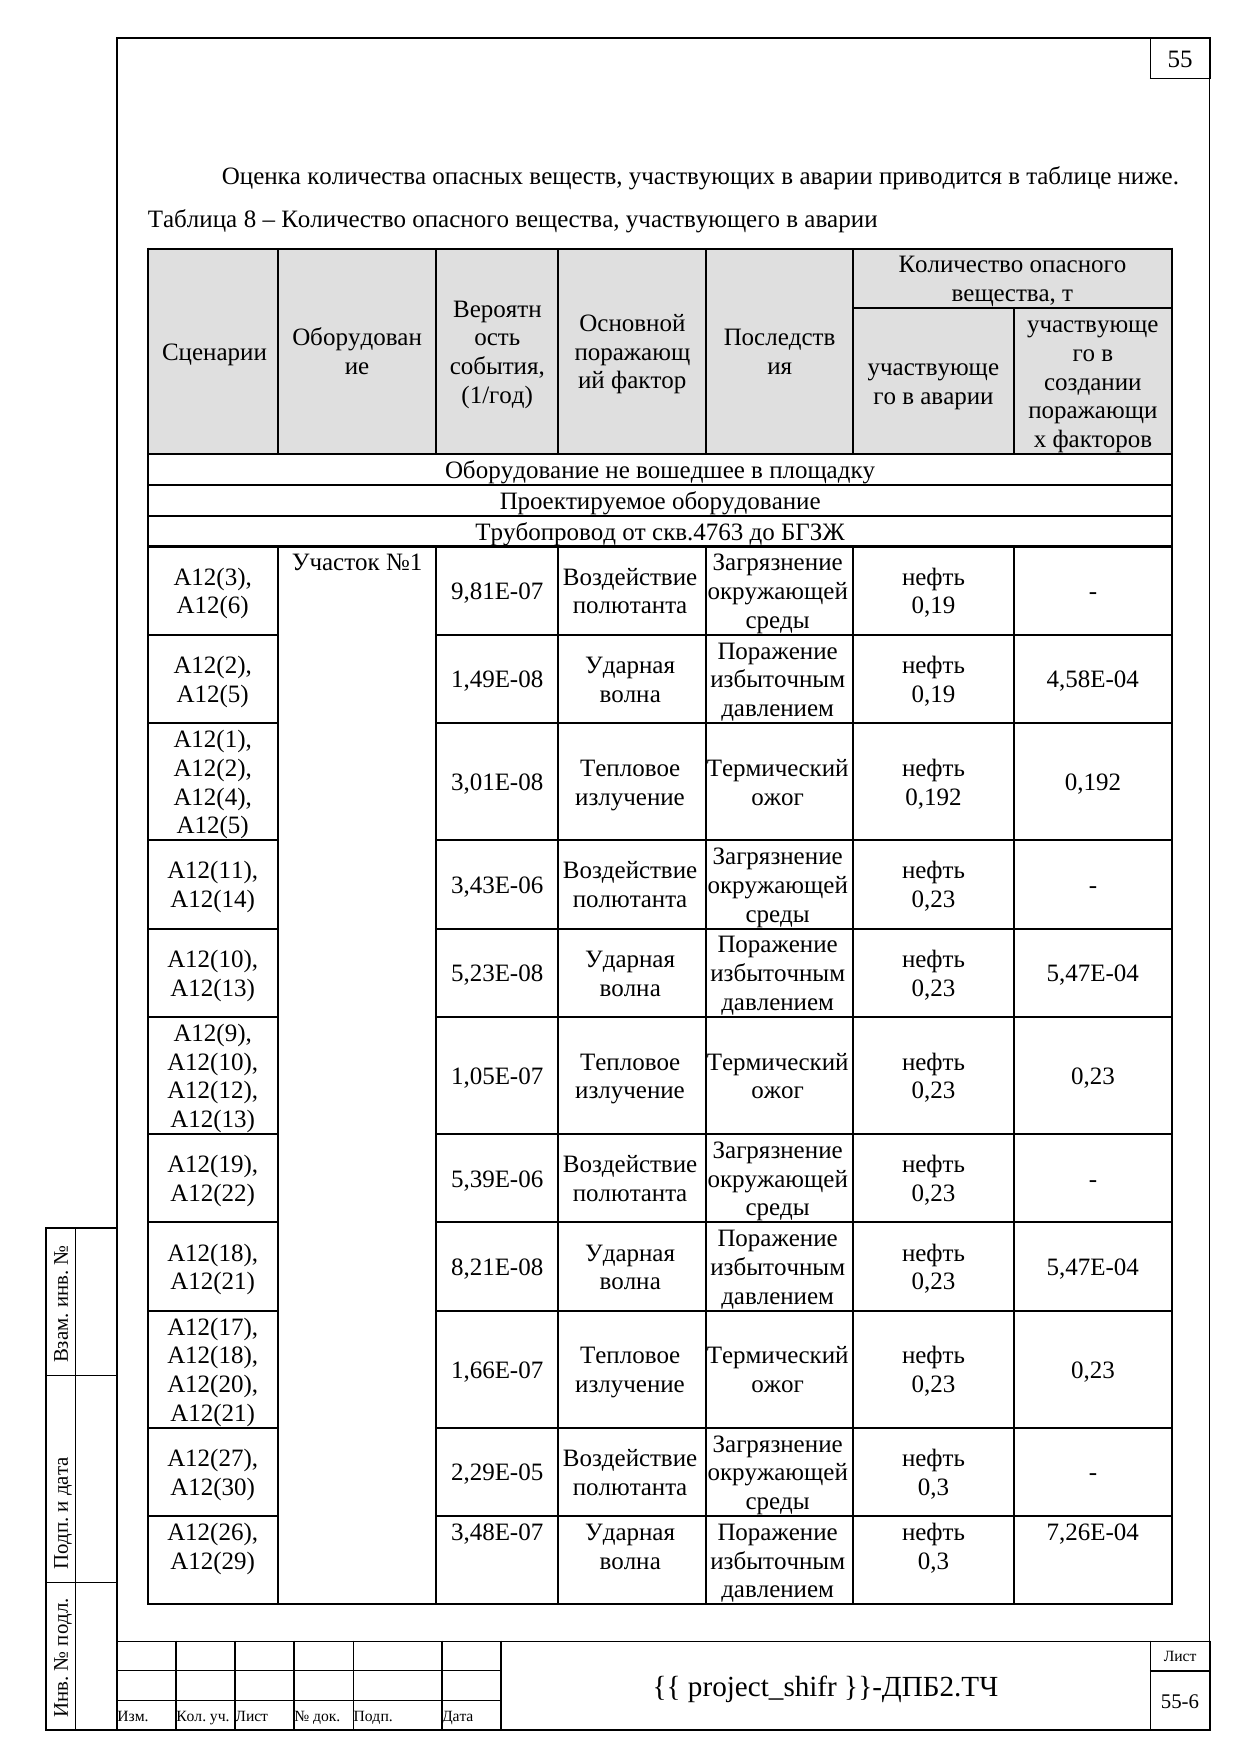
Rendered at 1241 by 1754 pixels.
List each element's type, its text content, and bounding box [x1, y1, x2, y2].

table_cell 1,49E-08 [437, 636, 557, 722]
table_header Последствия [707, 250, 852, 453]
table_cell 3,43E-06 [437, 841, 557, 927]
table_cell - [1015, 1429, 1171, 1515]
table_cell 0,23 [1015, 1018, 1171, 1133]
table_cell А12(11), А12(14) [149, 841, 277, 927]
table_cell Загрязнение окружающей среды [707, 1135, 852, 1221]
table_cell Воздействие полютанта [559, 1429, 705, 1515]
table_header Сценарии [149, 250, 277, 453]
table_cell А12(10), А12(13) [149, 930, 277, 1016]
table_cell Тепловое излучение [559, 724, 705, 839]
table_cell Проектируемое оборудование [149, 486, 1171, 514]
text Оценка количества опасных веществ, участвующих в аварии приводится в таблице ниже. [148, 161, 1181, 190]
table_cell 2,29E-05 [437, 1429, 557, 1515]
table_header Количество опасного вещества, т [854, 250, 1171, 307]
table_cell 4,58E-04 [1015, 636, 1171, 722]
table_cell Термический ожог [707, 724, 852, 839]
table_cell Загрязнение окружающей среды [707, 548, 852, 634]
table_cell нефть 0,3 [854, 1517, 1013, 1603]
table_cell нефть 0,23 [854, 930, 1013, 1016]
table_cell Ударная волна [559, 1517, 705, 1603]
table_cell нефть 0,19 [854, 636, 1013, 722]
table_cell 8,21E-08 [437, 1223, 557, 1309]
table_cell участвующего в создании поражающих факторов [1015, 309, 1171, 453]
table_cell А12(18), А12(21) [149, 1223, 277, 1309]
table_cell А12(19), А12(22) [149, 1135, 277, 1221]
table_cell А12(9), А12(10), А12(12), А12(13) [149, 1018, 277, 1133]
table_cell - [1015, 841, 1171, 927]
table_cell Воздействие полютанта [559, 548, 705, 634]
table_cell нефть 0,3 [854, 1429, 1013, 1515]
table_cell 0,192 [1015, 724, 1171, 839]
table_cell нефть 0,192 [854, 724, 1013, 839]
table_cell Ударная волна [559, 1223, 705, 1309]
table_cell 9,81E-07 [437, 548, 557, 634]
table_cell Тепловое излучение [559, 1312, 705, 1427]
table_cell нефть 0,19 [854, 548, 1013, 634]
table_cell нефть 0,23 [854, 1018, 1013, 1133]
table_cell Термический ожог [707, 1312, 852, 1427]
table_cell 3,01E-08 [437, 724, 557, 839]
table_cell 3,48E-07 [437, 1517, 557, 1603]
table_cell 0,23 [1015, 1312, 1171, 1427]
table_header Оборудование [279, 250, 435, 453]
table_cell Воздействие полютанта [559, 841, 705, 927]
table_cell Поражение избыточным давлением [707, 636, 852, 722]
table_cell А12(17), А12(18), А12(20), А12(21) [149, 1312, 277, 1427]
table_cell Термический ожог [707, 1018, 852, 1133]
table_cell Ударная волна [559, 636, 705, 722]
table_cell Загрязнение окружающей среды [707, 841, 852, 927]
table_header Основной поражающий фактор [559, 250, 705, 453]
table_cell Тепловое излучение [559, 1018, 705, 1133]
table_cell А12(1), А12(2), А12(4), А12(5) [149, 724, 277, 839]
table_cell Ударная волна [559, 930, 705, 1016]
table_cell Воздействие полютанта [559, 1135, 705, 1221]
table_cell нефть 0,23 [854, 1135, 1013, 1221]
table_cell 7,26E-04 [1015, 1517, 1171, 1603]
table_cell 5,47E-04 [1015, 930, 1171, 1016]
table_cell Оборудование не вошедшее в площадку [149, 455, 1171, 484]
table_cell нефть 0,23 [854, 1223, 1013, 1309]
table_cell 5,23E-08 [437, 930, 557, 1016]
table_cell Поражение избыточным давлением [707, 1517, 852, 1603]
table_cell Трубопровод от скв.4763 до БГЗЖ [149, 517, 1171, 545]
table_cell А12(3), А12(6) [149, 548, 277, 634]
table_header Вероятность события, (1/год) [437, 250, 557, 453]
table_cell Поражение избыточным давлением [707, 930, 852, 1016]
table_cell нефть 0,23 [854, 1312, 1013, 1427]
table_cell Участок №1 [279, 548, 435, 1603]
table_cell А12(26), А12(29) [149, 1517, 277, 1603]
table_cell Загрязнение окружающей среды [707, 1429, 852, 1515]
table_cell 5,47E-04 [1015, 1223, 1171, 1309]
table_cell участвующего в аварии [854, 309, 1013, 453]
table_cell А12(27), А12(30) [149, 1429, 277, 1515]
table_cell 5,39E-06 [437, 1135, 557, 1221]
table_cell 1,66E-07 [437, 1312, 557, 1427]
table_cell нефть 0,23 [854, 841, 1013, 927]
table_cell - [1015, 548, 1171, 634]
table_cell - [1015, 1135, 1171, 1221]
table_cell 1,05E-07 [437, 1018, 557, 1133]
table_cell А12(2), А12(5) [149, 636, 277, 722]
table_cell Поражение избыточным давлением [707, 1223, 852, 1309]
